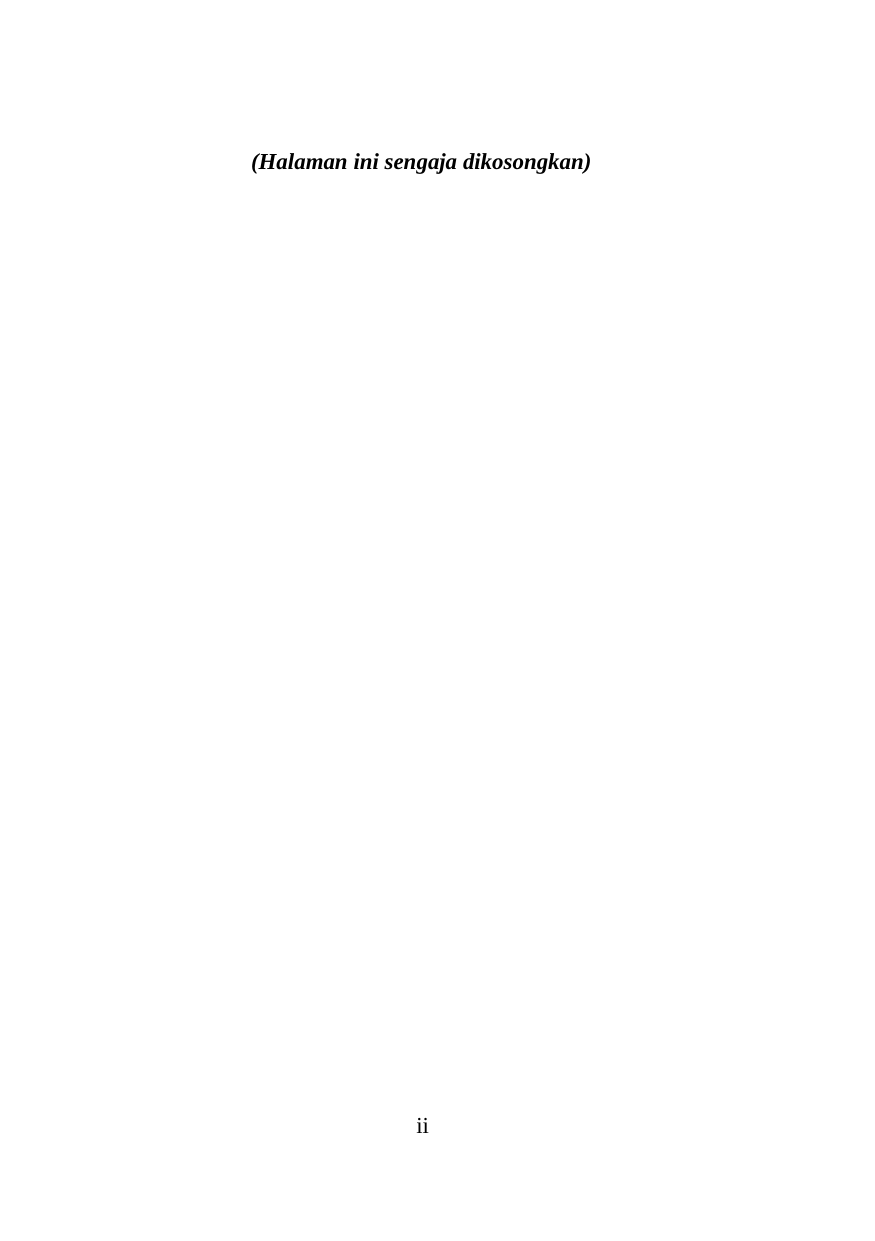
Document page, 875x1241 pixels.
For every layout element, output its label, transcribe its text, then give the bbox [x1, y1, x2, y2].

text (Halaman ini sengaja dikosongkan) [118, 148, 726, 174]
